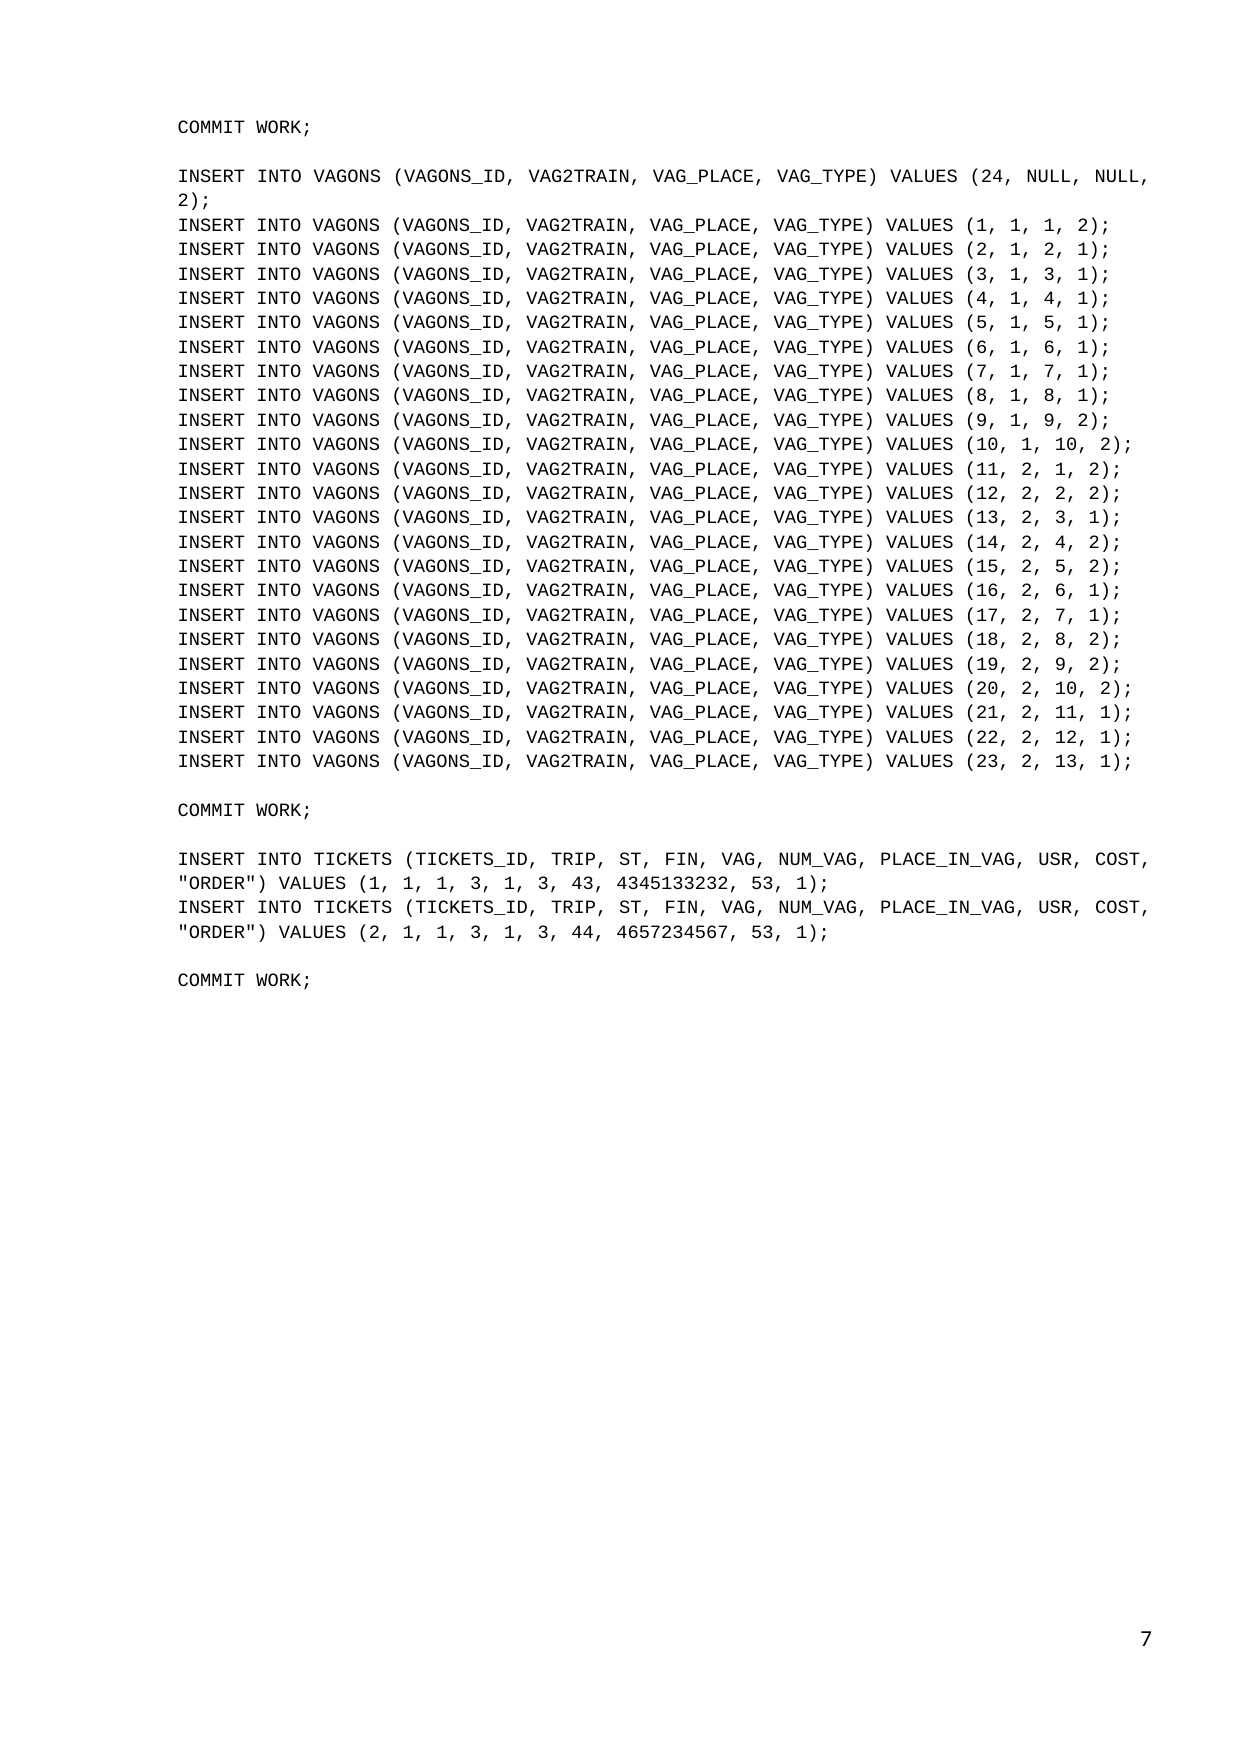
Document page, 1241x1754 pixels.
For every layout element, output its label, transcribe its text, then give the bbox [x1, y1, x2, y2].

list INSERT INTO VAGONS (VAGONS_ID, VAG2TRAIN, VAG_PLACE, VAG_TYPE) VALUES (2, 1, 2, 1); [177, 240, 1152, 261]
list INSERT INTO VAGONS (VAGONS_ID, VAG2TRAIN, VAG_PLACE, VAG_TYPE) VALUES (1, 1, 1, 2); [177, 216, 1152, 237]
list INSERT INTO VAGONS (VAGONS_ID, VAG2TRAIN, VAG_PLACE, VAG_TYPE) VALUES (15, 2, 5, 2); [177, 557, 1152, 578]
list INSERT INTO VAGONS (VAGONS_ID, VAG2TRAIN, VAG_PLACE, VAG_TYPE) VALUES (8, 1, 8, 1); [177, 386, 1152, 407]
list INSERT INTO VAGONS (VAGONS_ID, VAG2TRAIN, VAG_PLACE, VAG_TYPE) VALUES (5, 1, 5, 1); [177, 313, 1152, 334]
list COMMIT WORK; [177, 801, 1152, 822]
list COMMIT WORK; [177, 118, 1152, 139]
list COMMIT WORK; [177, 971, 1152, 992]
list INSERT INTO VAGONS (VAGONS_ID, VAG2TRAIN, VAG_PLACE, VAG_TYPE) VALUES (16, 2, 6, 1); [177, 581, 1152, 602]
list INSERT INTO VAGONS (VAGONS_ID, VAG2TRAIN, VAG_PLACE, VAG_TYPE) VALUES (21, 2, 11, 1); [177, 703, 1152, 724]
list INSERT INTO VAGONS (VAGONS_ID, VAG2TRAIN, VAG_PLACE, VAG_TYPE) VALUES (17, 2, 7, 1); [177, 606, 1152, 627]
list INSERT INTO VAGONS (VAGONS_ID, VAG2TRAIN, VAG_PLACE, VAG_TYPE) VALUES (4, 1, 4, 1); [177, 289, 1152, 310]
list INSERT INTO TICKETS (TICKETS_ID, TRIP, ST, FIN, VAG, NUM_VAG, PLACE_IN_VAG, USR, COST, "ORDER") VALUES (2, 1, 1, 3, 1, 3, 44, 4657234567, 53, 1); [177, 898, 1152, 944]
list INSERT INTO VAGONS (VAGONS_ID, VAG2TRAIN, VAG_PLACE, VAG_TYPE) VALUES (12, 2, 2, 2); [177, 484, 1152, 505]
list INSERT INTO VAGONS (VAGONS_ID, VAG2TRAIN, VAG_PLACE, VAG_TYPE) VALUES (22, 2, 12, 1); [177, 727, 1152, 749]
list INSERT INTO VAGONS (VAGONS_ID, VAG2TRAIN, VAG_PLACE, VAG_TYPE) VALUES (20, 2, 10, 2); [177, 679, 1152, 700]
list INSERT INTO VAGONS (VAGONS_ID, VAG2TRAIN, VAG_PLACE, VAG_TYPE) VALUES (24, NULL, NULL, 2); [177, 167, 1152, 212]
list INSERT INTO VAGONS (VAGONS_ID, VAG2TRAIN, VAG_PLACE, VAG_TYPE) VALUES (6, 1, 6, 1); [177, 337, 1152, 359]
list INSERT INTO VAGONS (VAGONS_ID, VAG2TRAIN, VAG_PLACE, VAG_TYPE) VALUES (19, 2, 9, 2); [177, 654, 1152, 676]
list INSERT INTO VAGONS (VAGONS_ID, VAG2TRAIN, VAG_PLACE, VAG_TYPE) VALUES (23, 2, 13, 1); [177, 752, 1152, 773]
list INSERT INTO VAGONS (VAGONS_ID, VAG2TRAIN, VAG_PLACE, VAG_TYPE) VALUES (9, 1, 9, 2); [177, 411, 1152, 432]
list INSERT INTO TICKETS (TICKETS_ID, TRIP, ST, FIN, VAG, NUM_VAG, PLACE_IN_VAG, USR, COST, "ORDER") VALUES (1, 1, 1, 3, 1, 3, 43, 4345133232, 53, 1); [177, 849, 1152, 895]
list INSERT INTO VAGONS (VAGONS_ID, VAG2TRAIN, VAG_PLACE, VAG_TYPE) VALUES (14, 2, 4, 2); [177, 532, 1152, 554]
list INSERT INTO VAGONS (VAGONS_ID, VAG2TRAIN, VAG_PLACE, VAG_TYPE) VALUES (13, 2, 3, 1); [177, 508, 1152, 529]
list INSERT INTO VAGONS (VAGONS_ID, VAG2TRAIN, VAG_PLACE, VAG_TYPE) VALUES (7, 1, 7, 1); [177, 362, 1152, 383]
list INSERT INTO VAGONS (VAGONS_ID, VAG2TRAIN, VAG_PLACE, VAG_TYPE) VALUES (18, 2, 8, 2); [177, 630, 1152, 651]
list INSERT INTO VAGONS (VAGONS_ID, VAG2TRAIN, VAG_PLACE, VAG_TYPE) VALUES (3, 1, 3, 1); [177, 264, 1152, 286]
list INSERT INTO VAGONS (VAGONS_ID, VAG2TRAIN, VAG_PLACE, VAG_TYPE) VALUES (11, 2, 1, 2); [177, 459, 1152, 481]
list INSERT INTO VAGONS (VAGONS_ID, VAG2TRAIN, VAG_PLACE, VAG_TYPE) VALUES (10, 1, 10, 2); [177, 435, 1152, 456]
